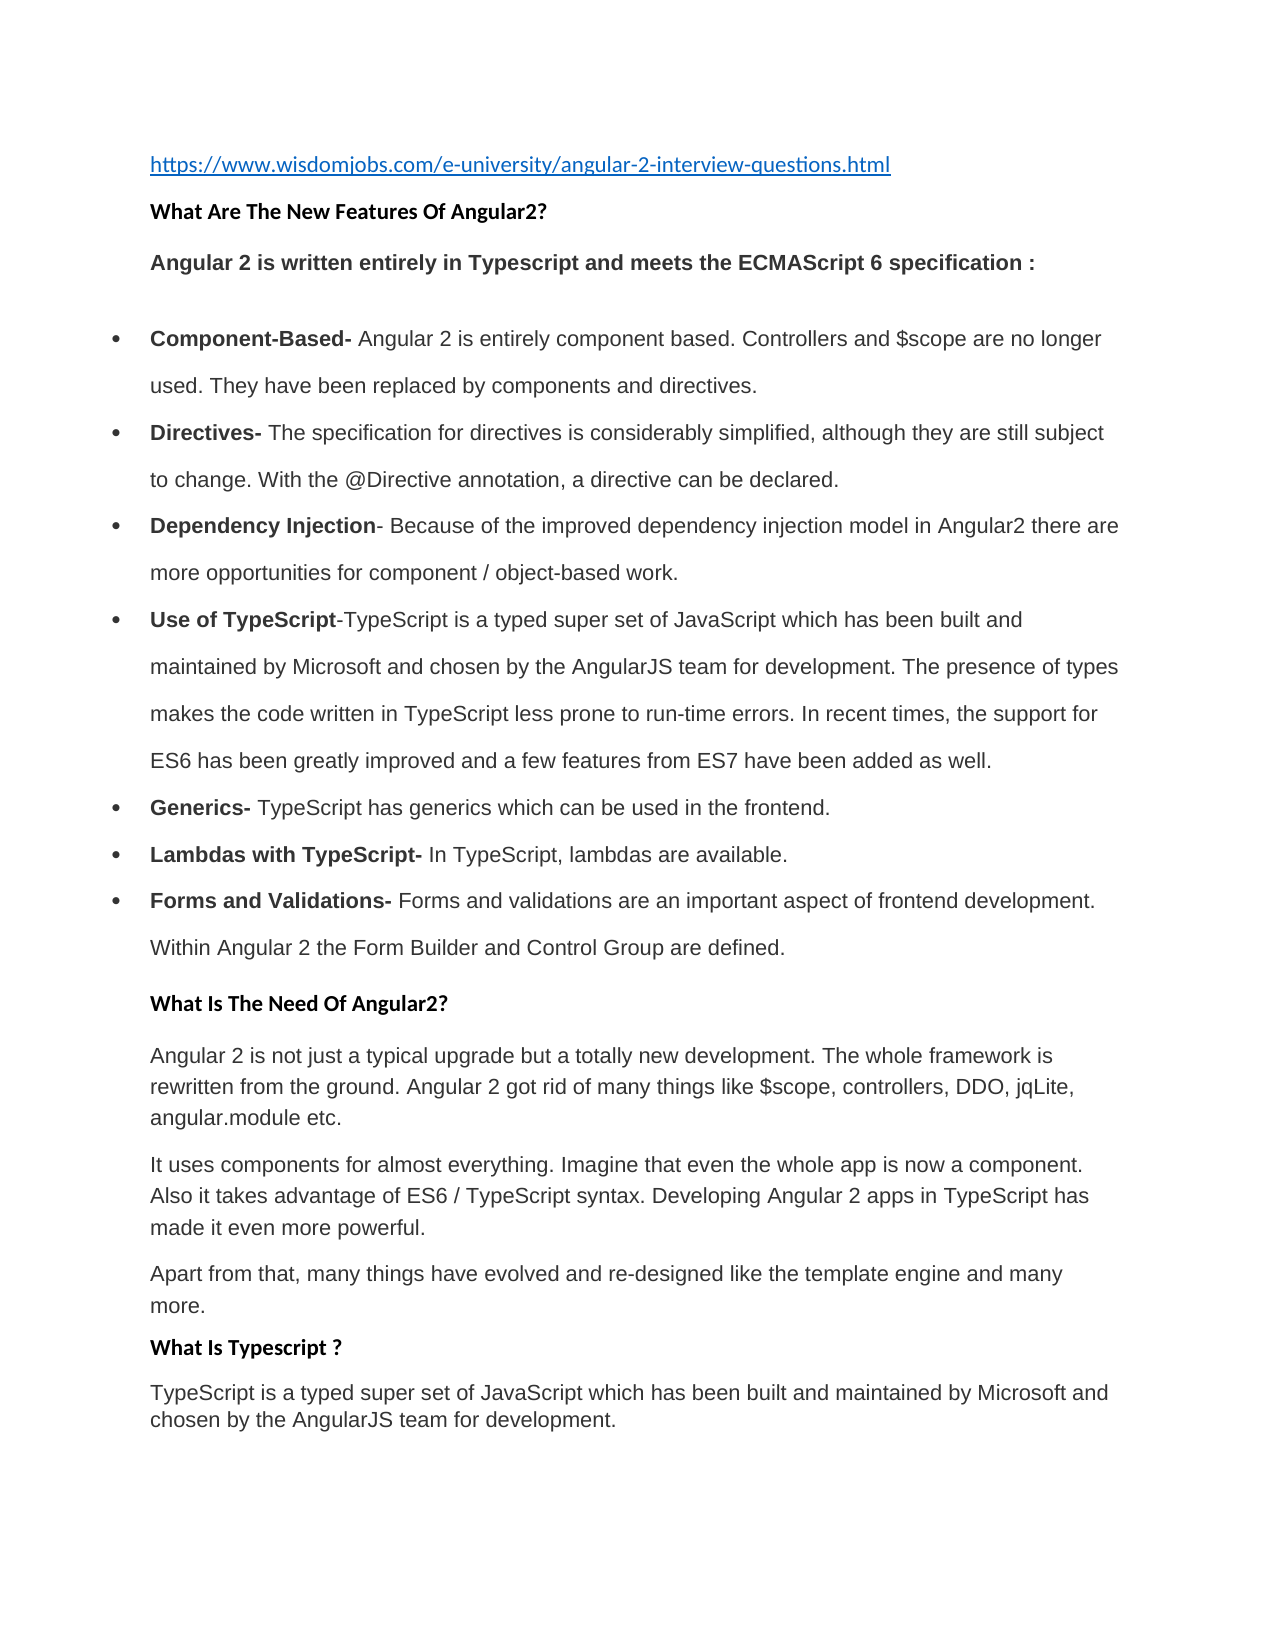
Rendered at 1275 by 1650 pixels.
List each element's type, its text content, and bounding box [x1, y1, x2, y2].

text It uses components for almost everything. Imagine that even the whole app is now a component. Also it takes advantage of ES6 / TypeScript syntax. Developing Angular 2 apps in TypeScript has made it even more powerful. [150, 1146, 1125, 1239]
list Use of TypeScript-TypeScript is a typed super set of JavaScript which has been built and maintained by Microsoft and chosen by the AngularJS team for development. The presence of types makes the code written in TypeScript less prone to run-time errors. In recent times, the support for ES6 has been greatly improved and a few features from ES7 have been added as well. [112, 585, 1125, 773]
text What Is The Need Of Angular2? [150, 989, 1125, 1018]
list Forms and Validations- Forms and validations are an important aspect of frontend development. Within Angular 2 the Form Builder and Control Group are defined. [112, 867, 1125, 960]
list Dependency Injection- Because of the improved dependency injection model in Angular2 there are more opportunities for component / object-based work. [112, 492, 1125, 585]
text TypeScript is a typed super set of JavaScript which has been built and maintained by Microsoft and chosen by the AngularJS team for development. [150, 1380, 1125, 1433]
text Angular 2 is written entirely in Typescript and meets the ECMAScript 6 specification : [150, 244, 1125, 275]
list Lambdas with TypeScript- In TypeScript, lambdas are available. [112, 820, 1125, 867]
list Directives- The specification for directives is considerably simplified, although they are still subject to change. With the @Directive annotation, a directive can be declared. [112, 398, 1125, 492]
text What Are The New Features Of Angular2? [150, 197, 1125, 225]
list Component-Based- Angular 2 is entirely component based. Controllers and $scope are no longer used. They have been replaced by components and directives. [112, 304, 1125, 398]
text Apart from that, many things have evolved and re-designed like the template engine and many more. [150, 1255, 1125, 1318]
list Generics- TypeScript has generics which can be used in the frontend. [112, 773, 1125, 820]
text Angular 2 is not just a typical upgrade but a totally new development. The whole framework is rewritten from the ground. Angular 2 got rid of many things like $scope, controllers, DDO, jqLite, angular.module etc. [150, 1036, 1125, 1130]
text https://www.wisdomjobs.com/e-university/angular-2-interview-questions.html [150, 150, 1125, 178]
text What Is Typescript ? [150, 1333, 1125, 1361]
